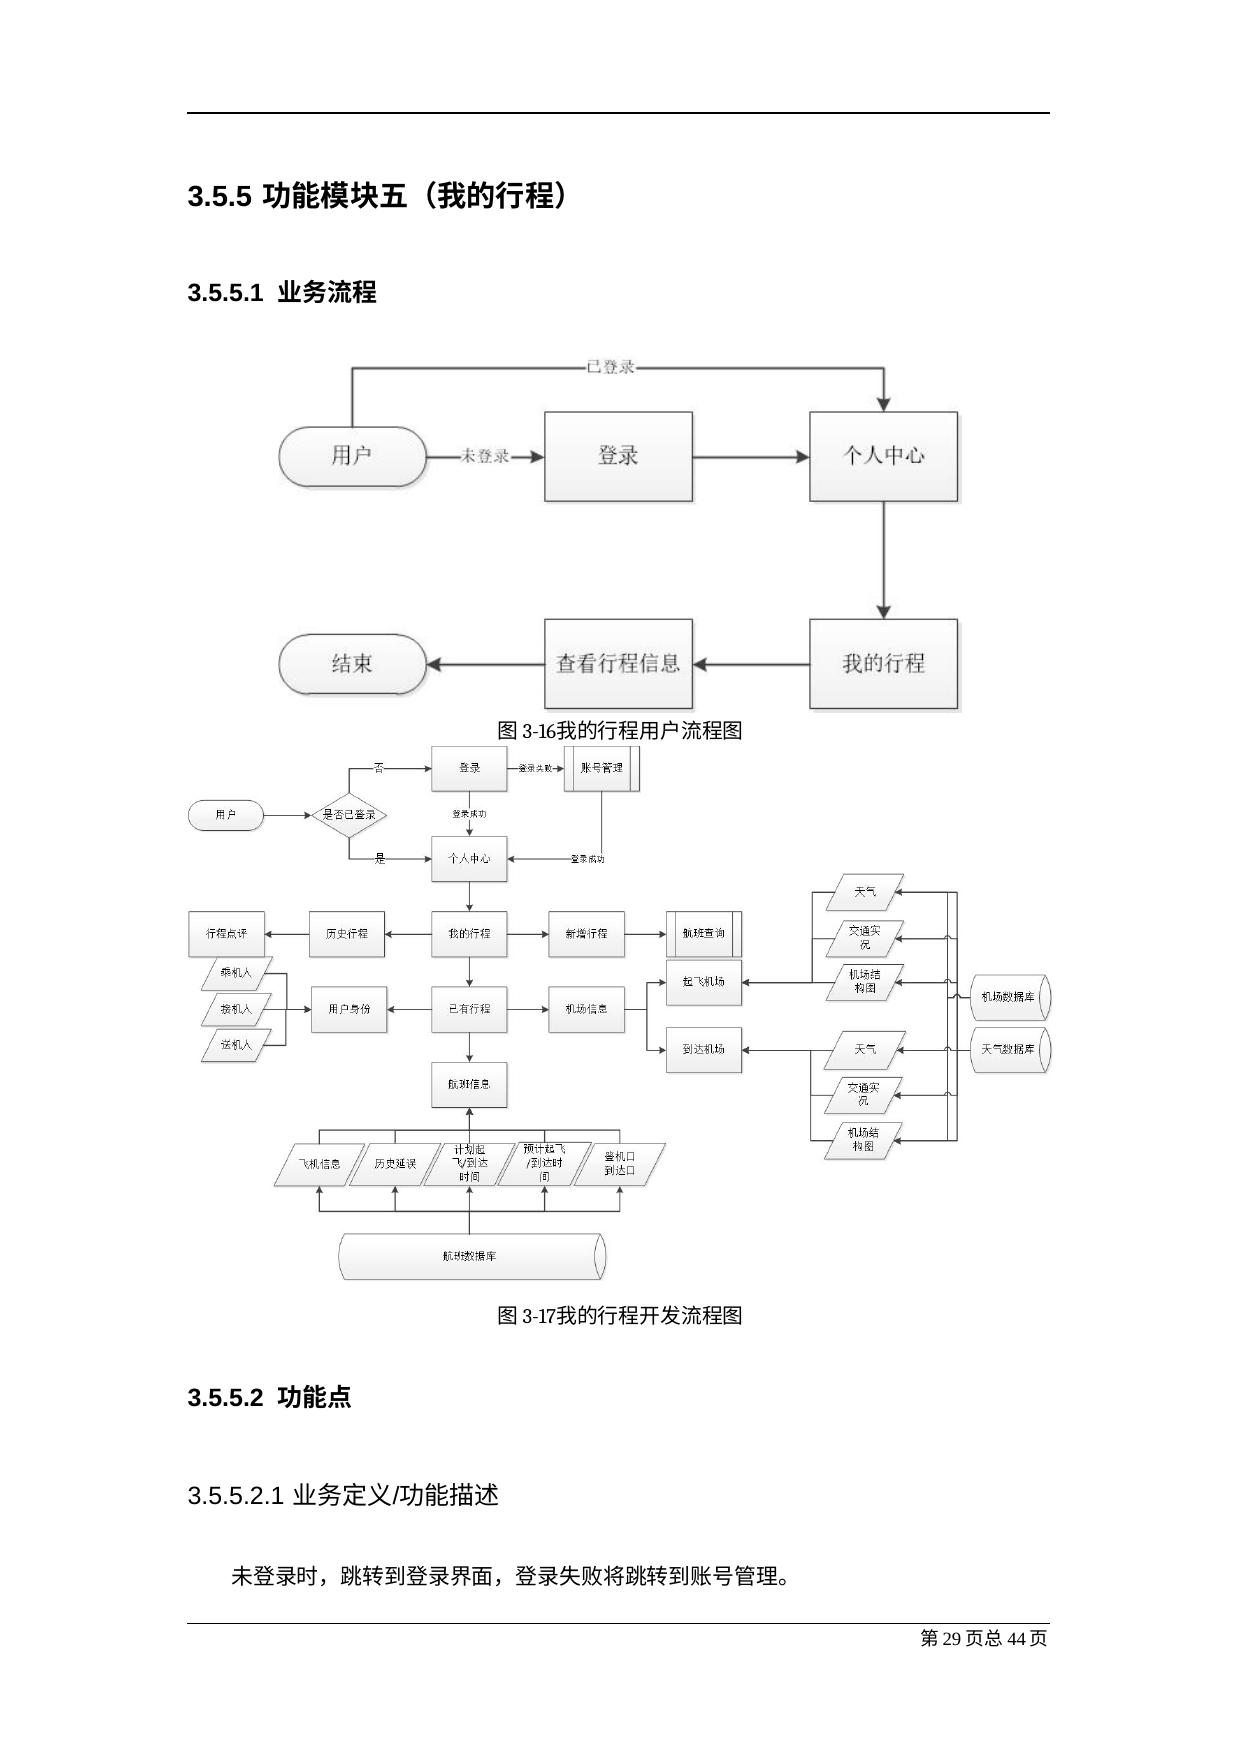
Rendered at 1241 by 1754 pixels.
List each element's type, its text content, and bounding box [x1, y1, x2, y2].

subtitle 业务定义/功能描述 [187, 1461, 1053, 1526]
subtitle 功能点 [187, 1363, 1053, 1428]
text 未登录时，跳转到登录界面，登录失败将跳转到账号管理。 [187, 1558, 1053, 1591]
picture [187, 746, 1053, 1281]
subtitle 功能模块五（我的行程） [187, 161, 1053, 226]
picture [278, 356, 962, 713]
subtitle 业务流程 [187, 258, 1053, 323]
